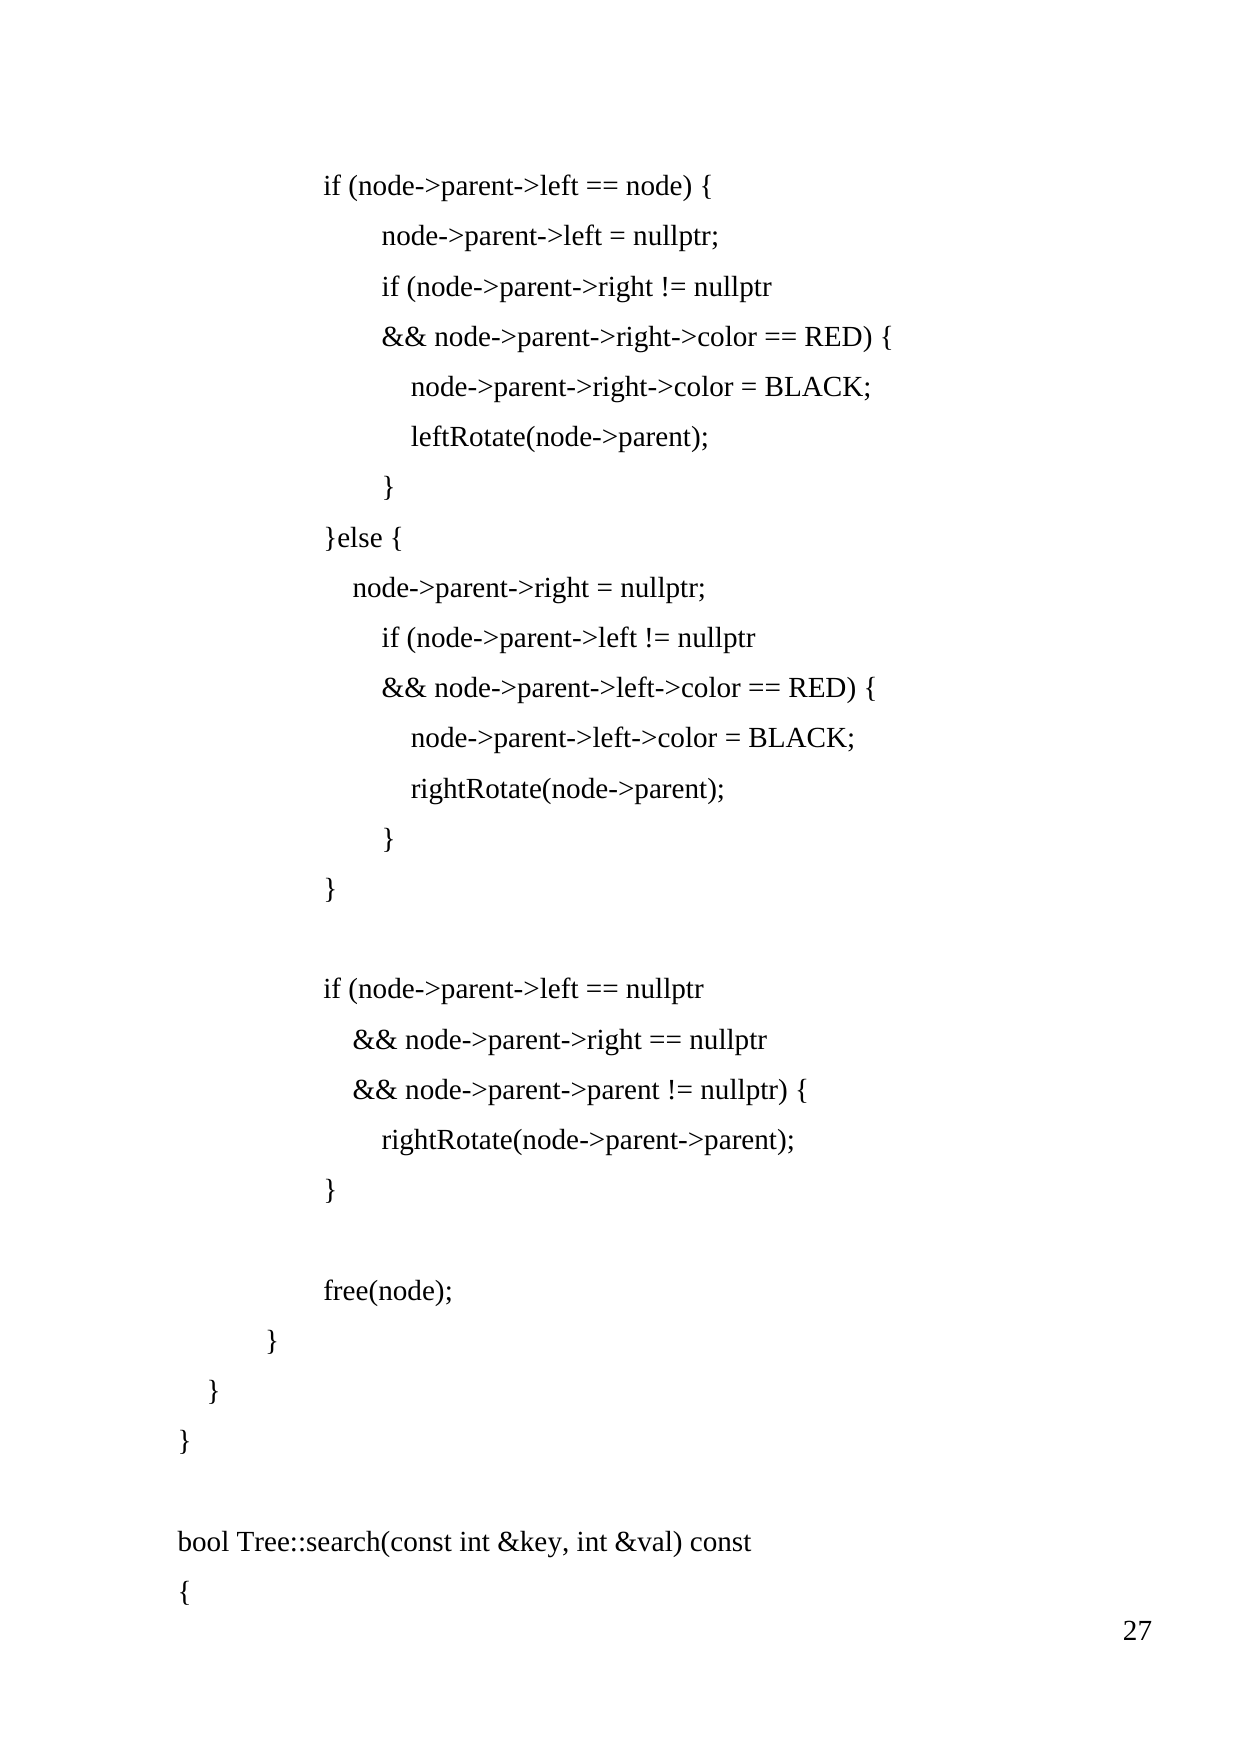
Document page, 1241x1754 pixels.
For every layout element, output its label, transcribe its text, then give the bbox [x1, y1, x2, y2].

text } [177, 1373, 1152, 1407]
text if (node->parent->left == nullptr [177, 972, 1152, 1005]
text if (node->parent->left == node) { [177, 168, 1152, 202]
text && node->parent->left->color == RED) { [177, 670, 1152, 704]
text } [177, 1172, 1152, 1206]
text rightRotate(node->parent); [177, 771, 1152, 804]
text leftRotate(node->parent); [177, 419, 1152, 453]
text && node->parent->right == nullptr [177, 1022, 1152, 1055]
text if (node->parent->right != nullptr [177, 269, 1152, 302]
text && node->parent->parent != nullptr) { [177, 1072, 1152, 1106]
text node->parent->left = nullptr; [177, 218, 1152, 252]
text && node->parent->right->color == RED) { [177, 319, 1152, 352]
text node->parent->right->color = BLACK; [177, 369, 1152, 403]
text if (node->parent->left != nullptr [177, 620, 1152, 654]
text free(node); [177, 1273, 1152, 1306]
text node->parent->left->color = BLACK; [177, 721, 1152, 754]
text node->parent->right = nullptr; [177, 570, 1152, 603]
text }else { [177, 520, 1152, 553]
text } [177, 871, 1152, 905]
text } [177, 1323, 1152, 1357]
text } [177, 821, 1152, 854]
text bool Tree::search(const int &key, int &val) const [177, 1524, 1152, 1557]
text rightRotate(node->parent->parent); [177, 1122, 1152, 1156]
text } [177, 1423, 1152, 1457]
text } [177, 469, 1152, 503]
text { [177, 1574, 1152, 1608]
